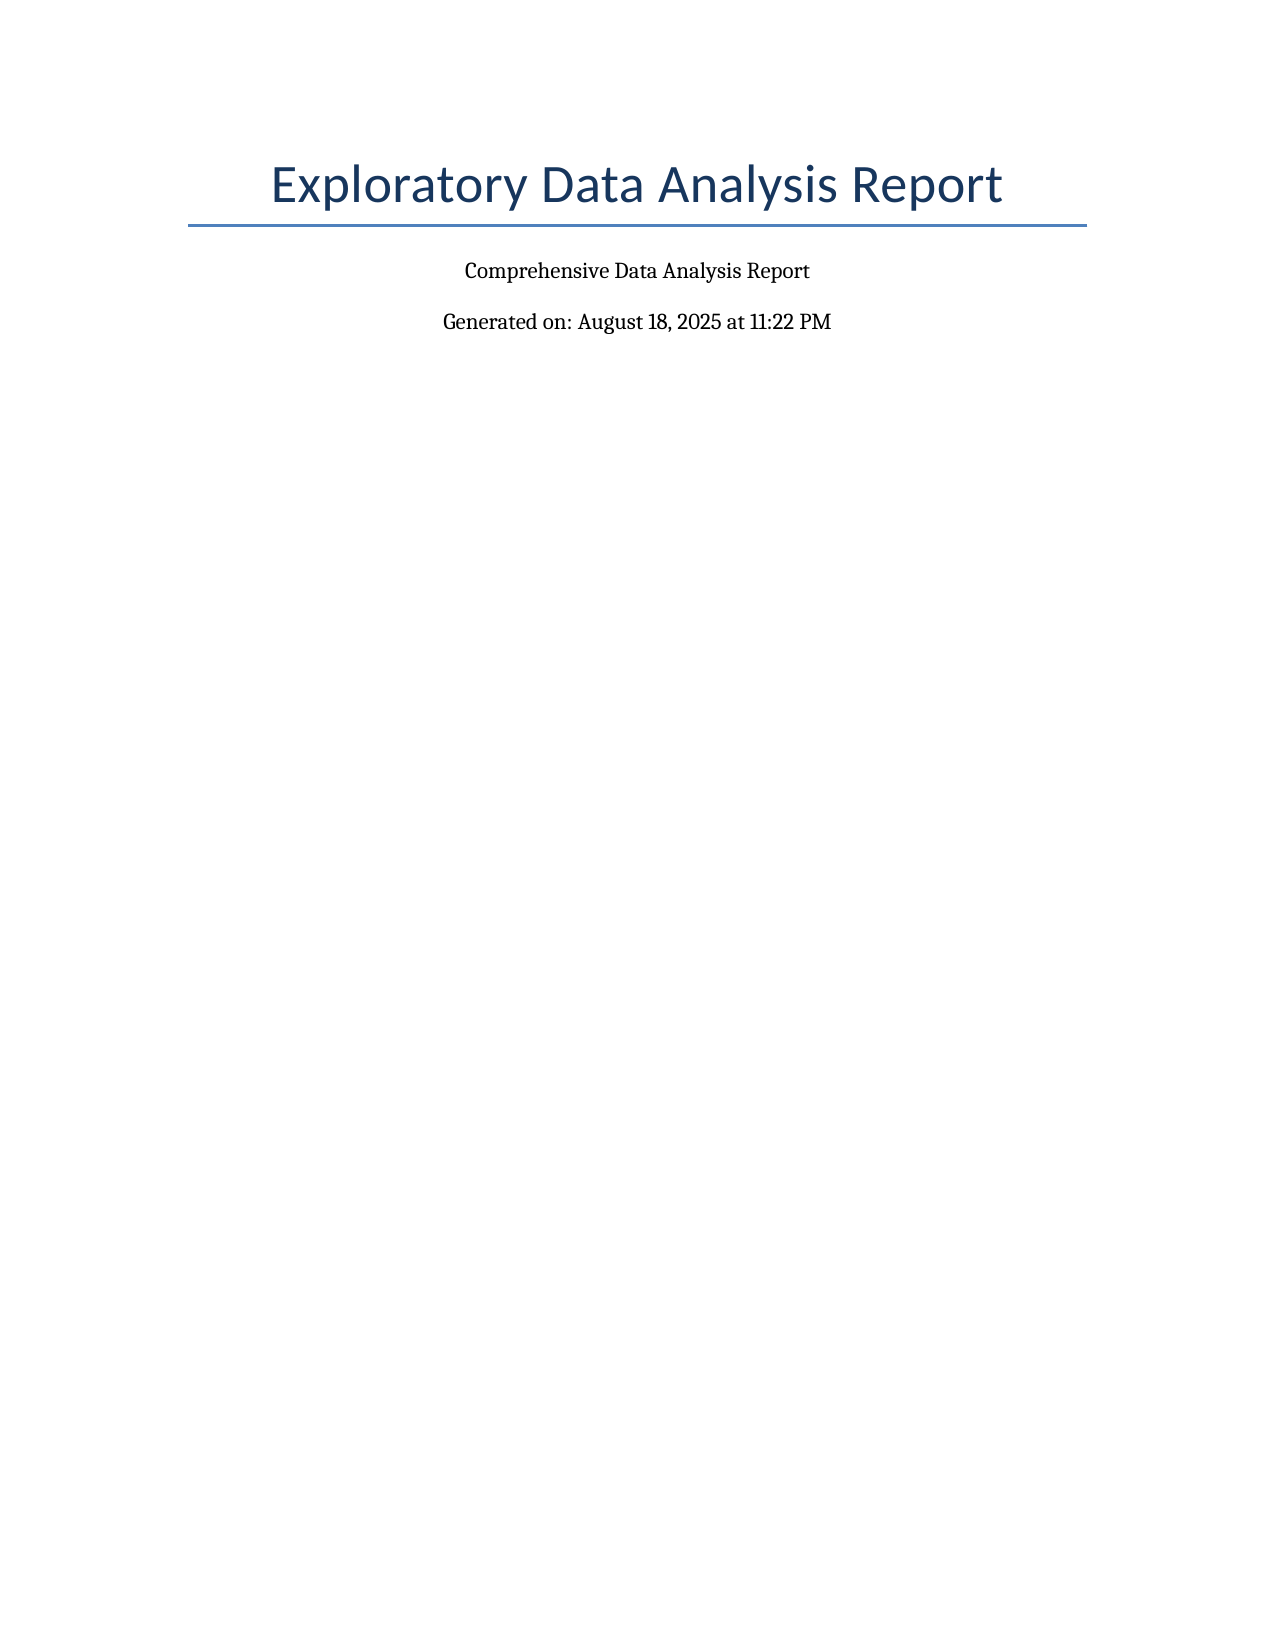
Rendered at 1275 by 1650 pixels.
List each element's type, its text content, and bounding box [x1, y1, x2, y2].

title Exploratory Data Analysis Report [187, 150, 1087, 227]
text Generated on: August 18, 2025 at 11:22 PM [187, 309, 1087, 335]
text Comprehensive Data Analysis Report [187, 258, 1087, 284]
